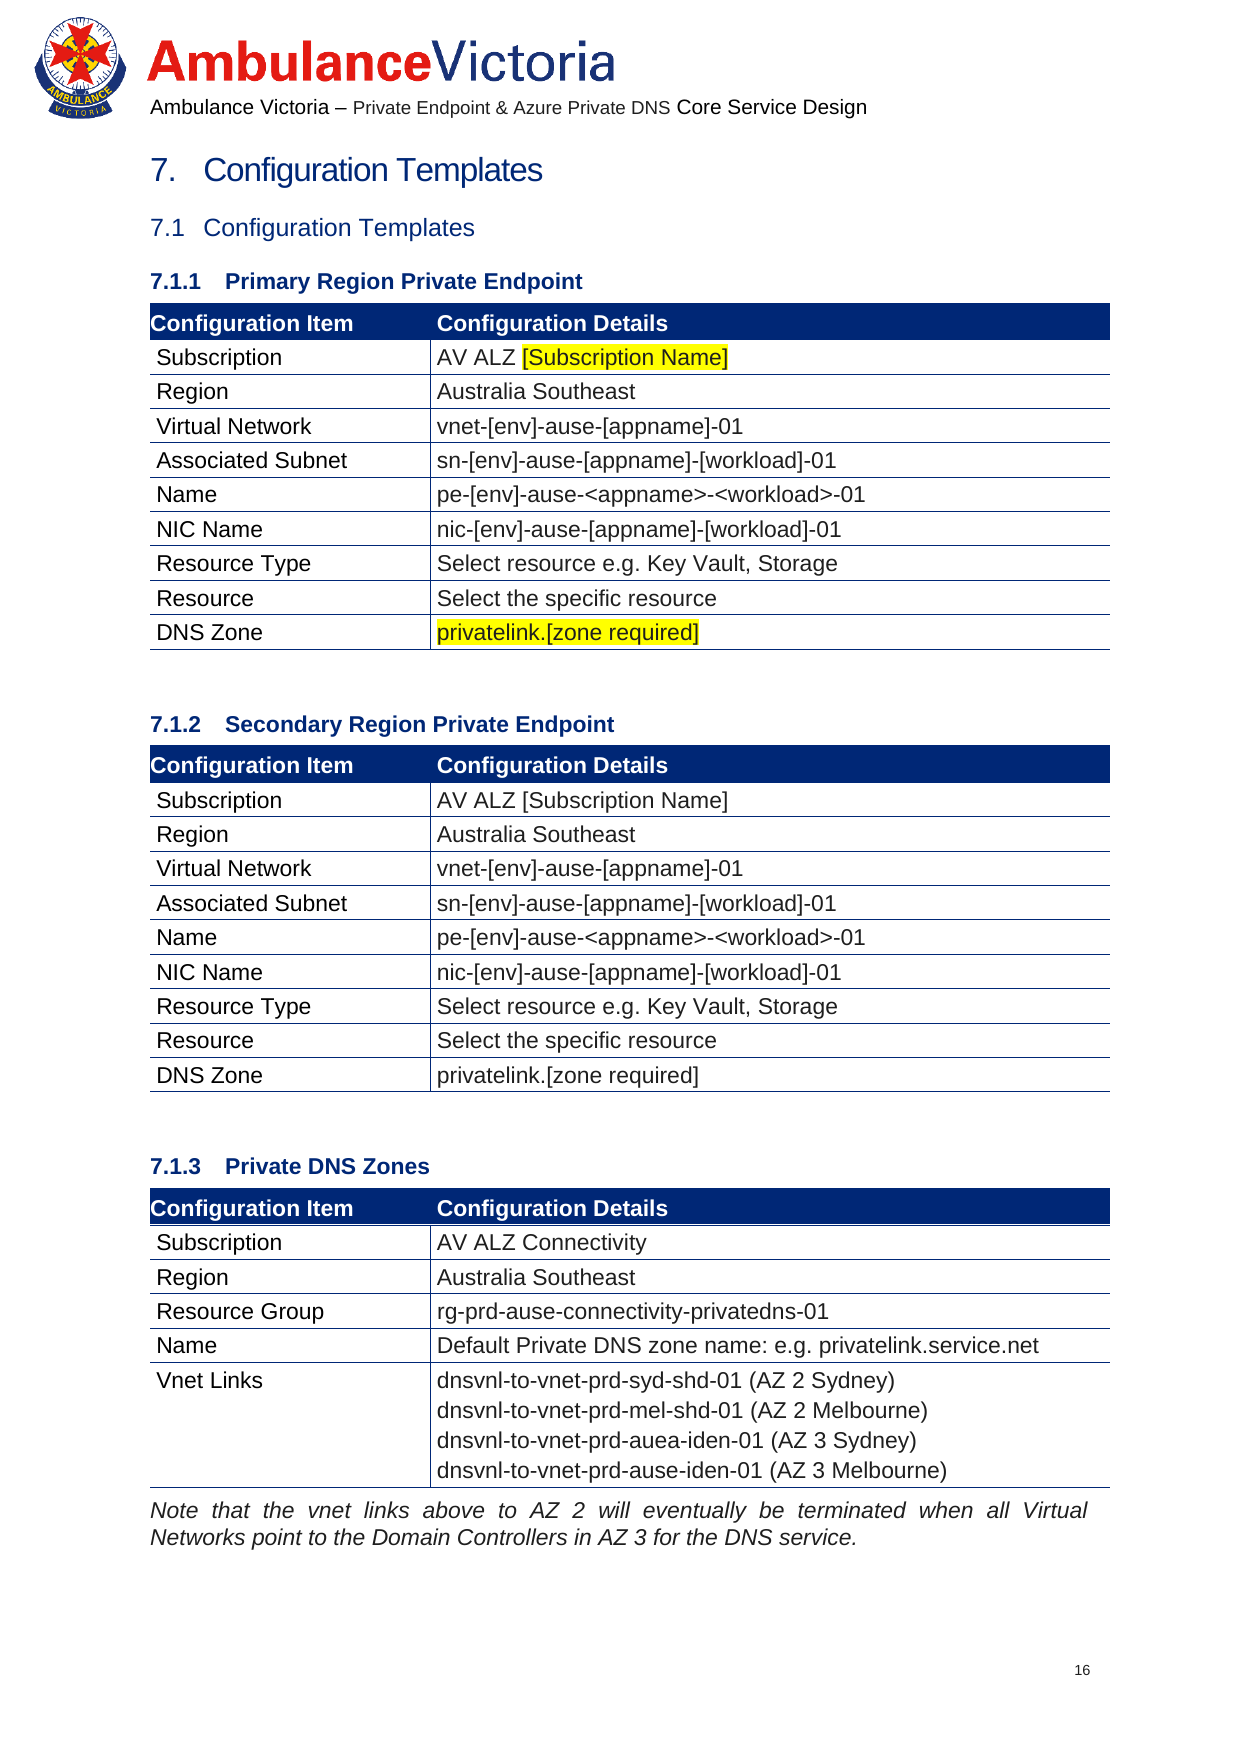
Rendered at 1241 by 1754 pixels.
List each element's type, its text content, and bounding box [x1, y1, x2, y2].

table_cell Associated Subnet [150, 886, 430, 919]
table_cell DNS Zone [150, 615, 430, 648]
subtitle Secondary Region Private Endpoint [150, 710, 1090, 737]
picture [0, 0, 652, 147]
table_cell Resource [150, 581, 430, 614]
table_cell sn-[env]-ause-[appname]-[workload]-01 [431, 886, 1110, 919]
table_cell Subscription [150, 340, 430, 373]
table_cell nic-[env]-ause-[appname]-[workload]-01 [431, 955, 1110, 988]
table_cell Select resource e.g. Key Vault, Storage [431, 989, 1110, 1022]
table_header Configuration Item [150, 745, 431, 782]
table_cell Name [150, 478, 430, 511]
table_cell Region [150, 375, 430, 408]
table_cell Region [150, 1260, 430, 1293]
table_cell privatelink.[zone required] [431, 1058, 1110, 1091]
table_cell Australia Southeast [431, 1260, 1110, 1293]
table_cell vnet-[env]-ause-[appname]-01 [431, 409, 1110, 442]
table_cell Name [150, 920, 430, 954]
table_cell Vnet Links [150, 1363, 430, 1487]
table_cell sn-[env]-ause-[appname]-[workload]-01 [431, 443, 1110, 477]
table_cell Resource Type [150, 989, 430, 1022]
table_cell pe-[env]-ause-<appname>-<workload>-01 [431, 920, 1110, 954]
table_cell DNS Zone [150, 1058, 430, 1091]
table_cell Resource Group [150, 1294, 430, 1328]
table_cell nic-[env]-ause-[appname]-[workload]-01 [431, 512, 1110, 545]
subtitle Configuration Templates [150, 213, 1090, 242]
table_cell pe-[env]-ause-<appname>-<workload>-01 [431, 478, 1110, 511]
table_cell Subscription [150, 783, 430, 816]
table_cell AV ALZ Connectivity [431, 1226, 1110, 1259]
table_cell Select resource e.g. Key Vault, Storage [431, 546, 1110, 580]
table_cell Resource [150, 1024, 430, 1057]
table_cell NIC Name [150, 955, 430, 988]
table_cell Associated Subnet [150, 443, 430, 477]
table_cell Australia Southeast [431, 375, 1110, 408]
subtitle Configuration Templates [150, 150, 1090, 188]
subtitle Primary Region Private Endpoint [150, 267, 1090, 294]
table_cell dnsvnl-to-vnet-prd-syd-shd-01 (AZ 2 Sydney) dnsvnl-to-vnet-prd-mel-shd-01 (AZ 2 Melbourne) dnsvnl-to-vnet-prd-auea-iden-01 (AZ 3 Sydney) dnsvnl-to-vnet-prd-ause-iden-01 (AZ 3 Melbourne) [431, 1363, 1110, 1487]
table_cell Subscription [150, 1226, 430, 1259]
table_cell AV ALZ [Subscription Name] [431, 340, 1110, 373]
table_cell Select the specific resource [431, 581, 1110, 614]
table_cell Virtual Network [150, 852, 430, 885]
table_cell Virtual Network [150, 409, 430, 442]
table_cell Australia Southeast [431, 817, 1110, 851]
table_cell vnet-[env]-ause-[appname]-01 [431, 852, 1110, 885]
subtitle Private DNS Zones [150, 1153, 1090, 1180]
table_cell Resource Type [150, 546, 430, 580]
table_cell AV ALZ [Subscription Name] [431, 783, 1110, 816]
table_header Configuration Item [150, 1188, 431, 1224]
table_header Configuration Details [431, 303, 1110, 339]
text Note that the vnet links above to AZ 2 will eventually be terminated when all Virtual Networks point to the Domain Controllers in AZ 3 for the DNS service. [150, 1496, 1090, 1551]
table_header Configuration Details [431, 1188, 1110, 1224]
table_cell Region [150, 817, 430, 851]
table_cell rg-prd-ause-connectivity-privatedns-01 [431, 1294, 1110, 1328]
table_cell privatelink.[zone required] [431, 615, 1110, 648]
table_cell Default Private DNS zone name: e.g. privatelink.service.net [431, 1329, 1110, 1362]
table_header Configuration Details [431, 745, 1110, 782]
table_cell Select the specific resource [431, 1024, 1110, 1057]
table_header Configuration Item [150, 303, 431, 339]
table_cell NIC Name [150, 512, 430, 545]
table_cell Name [150, 1329, 430, 1362]
